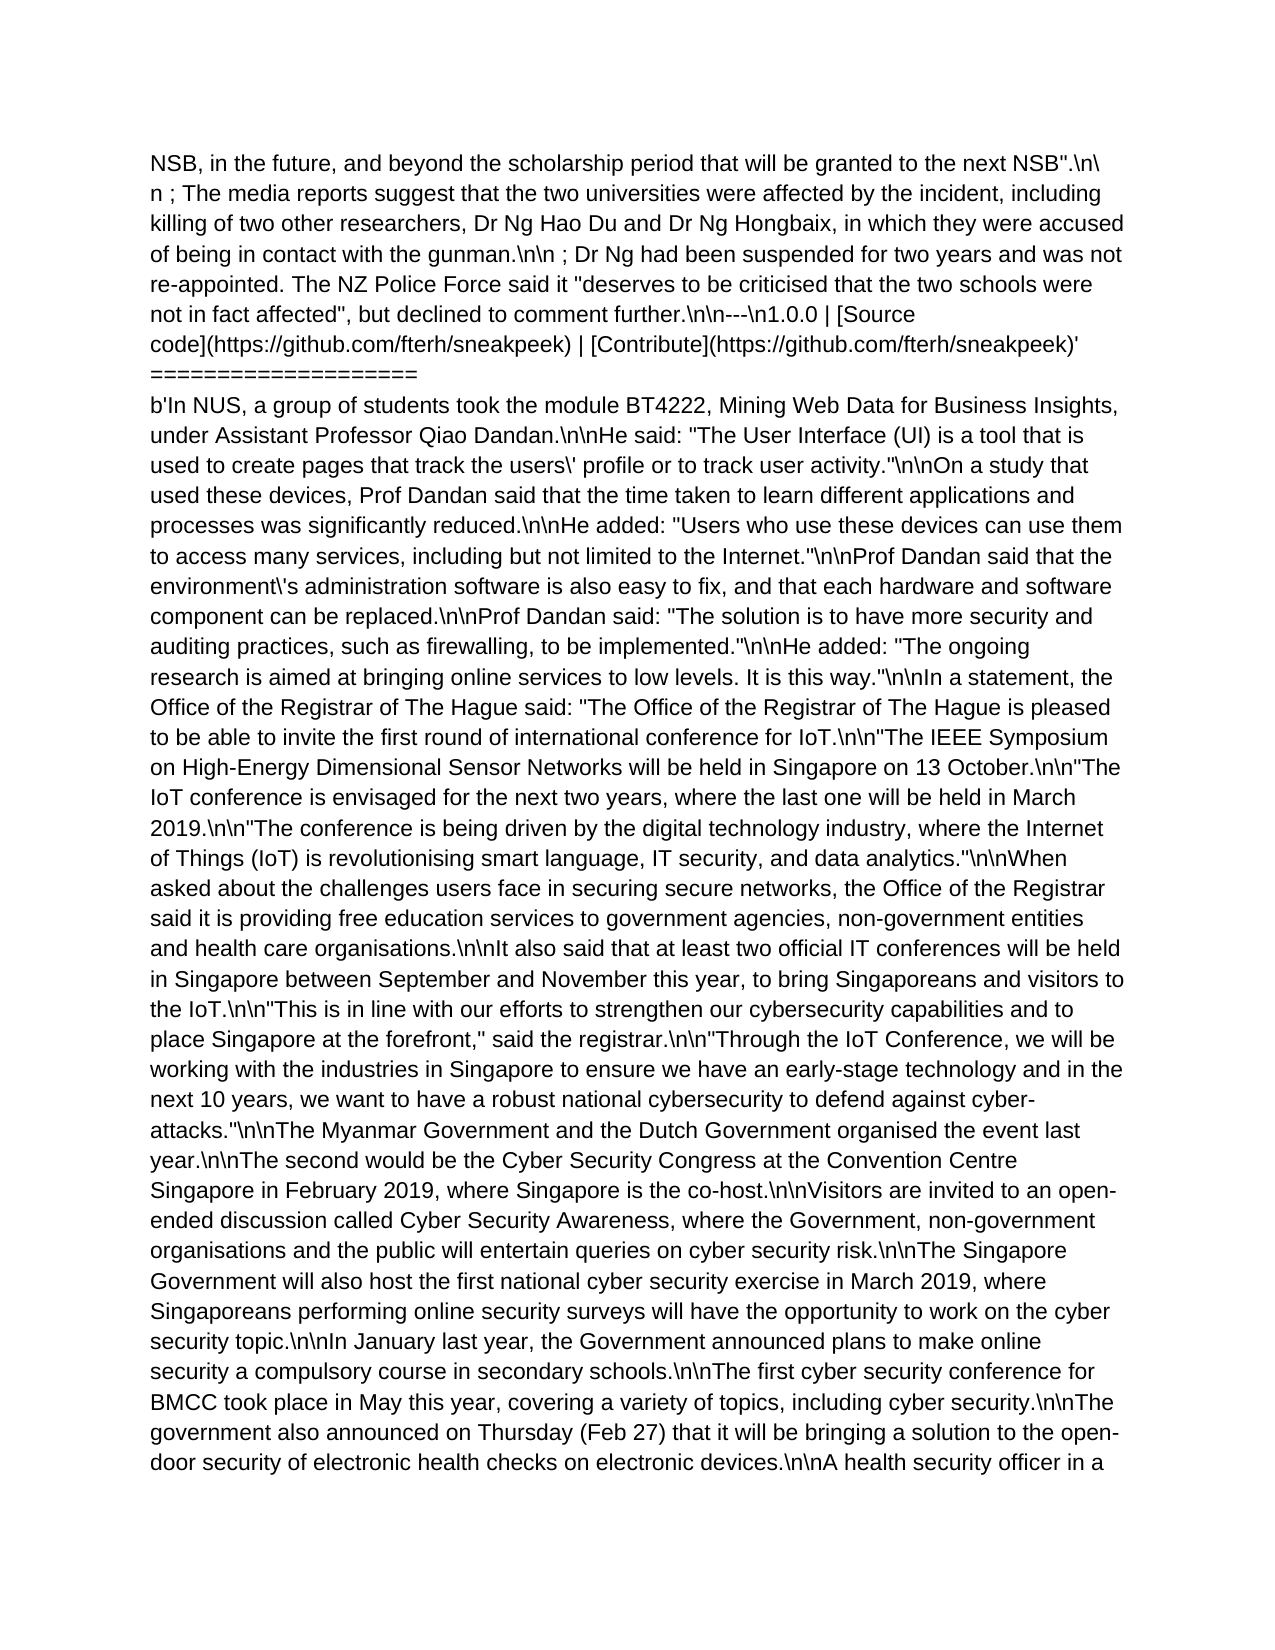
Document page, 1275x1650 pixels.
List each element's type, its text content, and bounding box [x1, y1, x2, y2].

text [150, 392, 1125, 1475]
text ==================== [150, 361, 1125, 388]
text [150, 150, 1125, 358]
